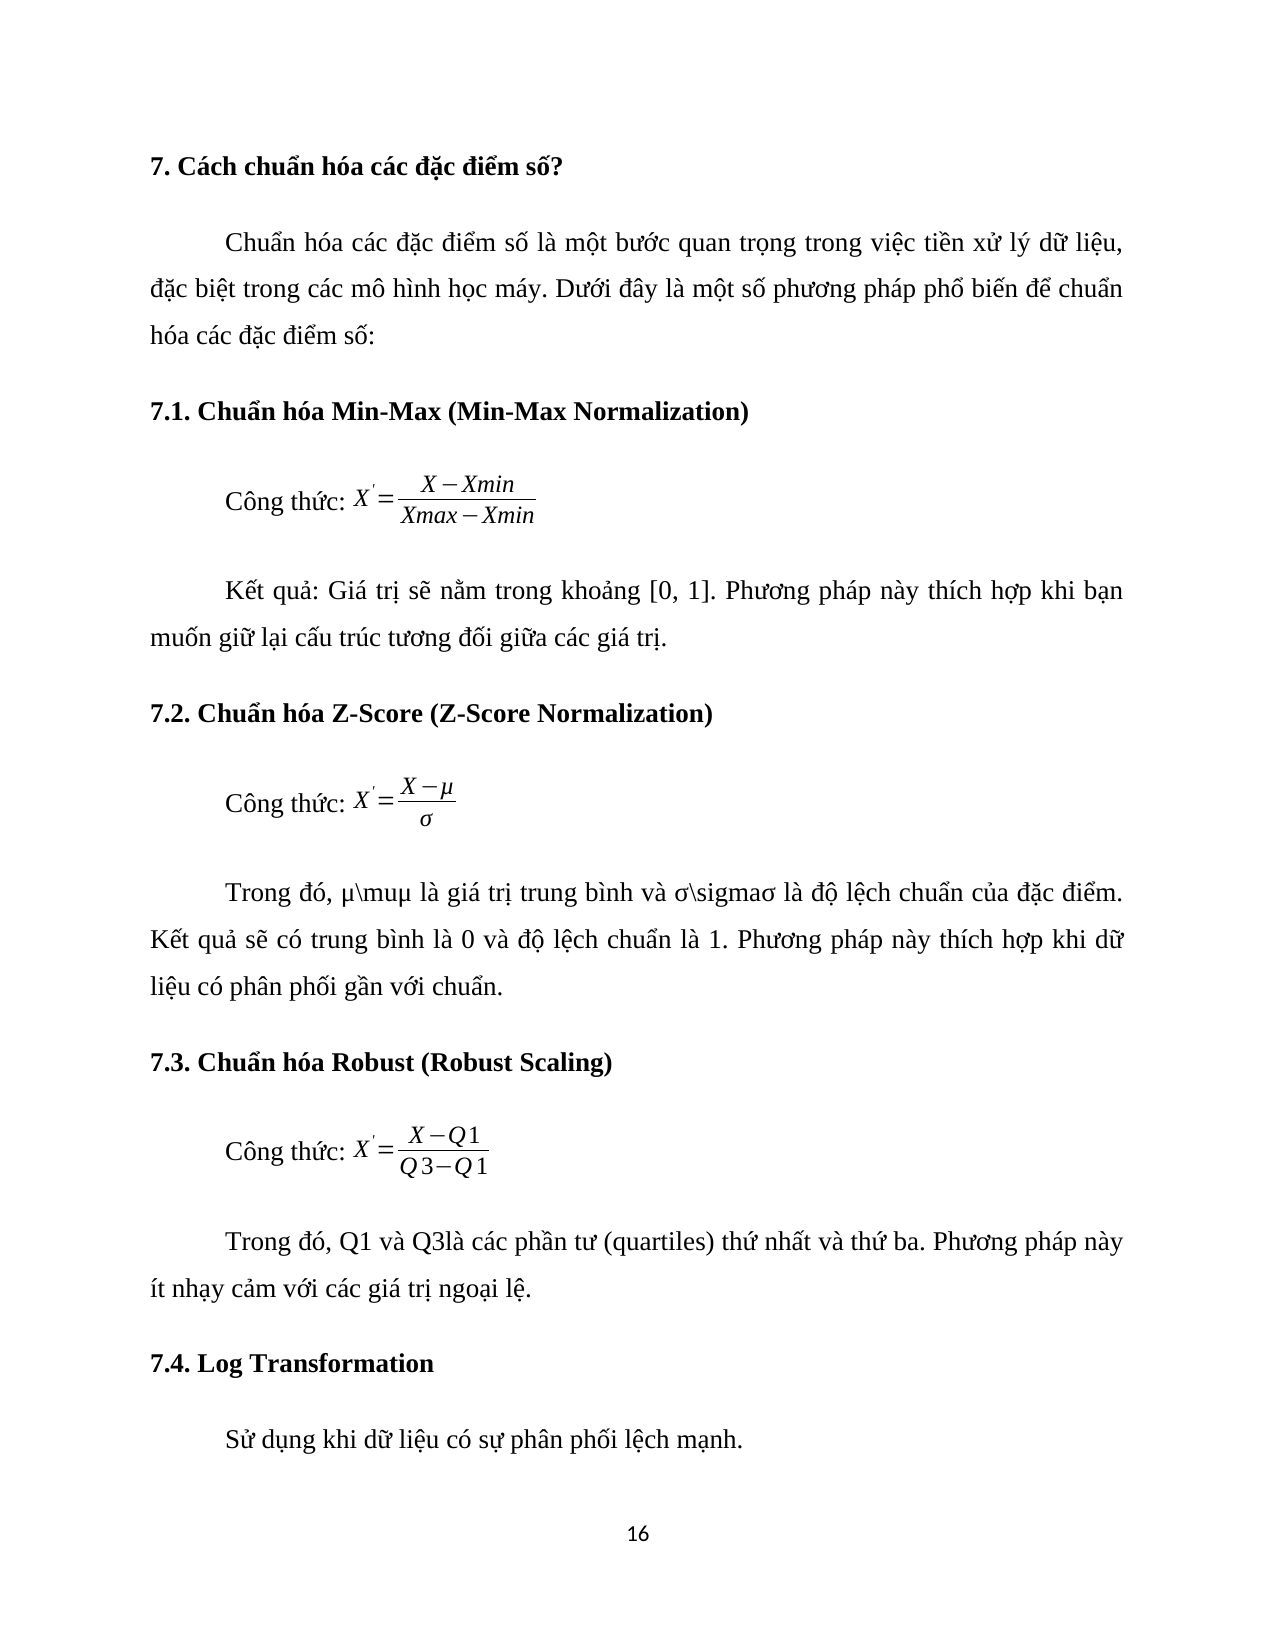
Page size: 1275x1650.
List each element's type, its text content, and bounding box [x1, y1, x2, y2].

subtitle 7.4. Log Transformation [150, 1348, 1125, 1379]
subtitle 7.3. Chuẩn hóa Robust (Robust Scaling) [150, 1046, 1125, 1077]
subtitle 7.1. Chuẩn hóa Min-Max (Min-Max Normalization) [150, 395, 1125, 426]
text Công thức: [150, 1121, 1125, 1180]
text Sử dụng khi dữ liệu có sự phân phối lệch mạnh. [150, 1423, 1125, 1454]
text Kết quả: Giá trị sẽ nằm trong khoảng [0, 1]. Phương pháp này thích hợp khi bạn muốn giữ lại cấu trúc tương đối giữa các giá trị. [150, 574, 1125, 652]
text Công thức: [150, 471, 1125, 530]
text Trong đó, μ\muμ là giá trị trung bình và σ\sigmaσ là độ lệch chuẩn của đặc điểm. Kết quả sẽ có trung bình là 0 và độ lệch chuẩn là 1. Phương pháp này thích hợp khi dữ liệu có phân phối gần với chuẩn. [150, 876, 1125, 1001]
subtitle 7. Cách chuẩn hóa các đặc điểm số? [150, 150, 1125, 181]
text Trong đó, Q1 và Q3là các phần tư (quartiles) thứ nhất và thứ ba. Phương pháp này ít nhạy cảm với các giá trị ngoại lệ. [150, 1225, 1125, 1303]
text Chuẩn hóa các đặc điểm số là một bước quan trọng trong việc tiền xử lý dữ liệu, đặc biệt trong các mô hình học máy. Dưới đây là một số phương pháp phổ biến để chuẩn hóa các đặc điểm số: [150, 226, 1125, 350]
text Công thức: [150, 773, 1125, 832]
subtitle 7.2. Chuẩn hóa Z-Score (Z-Score Normalization) [150, 697, 1125, 728]
